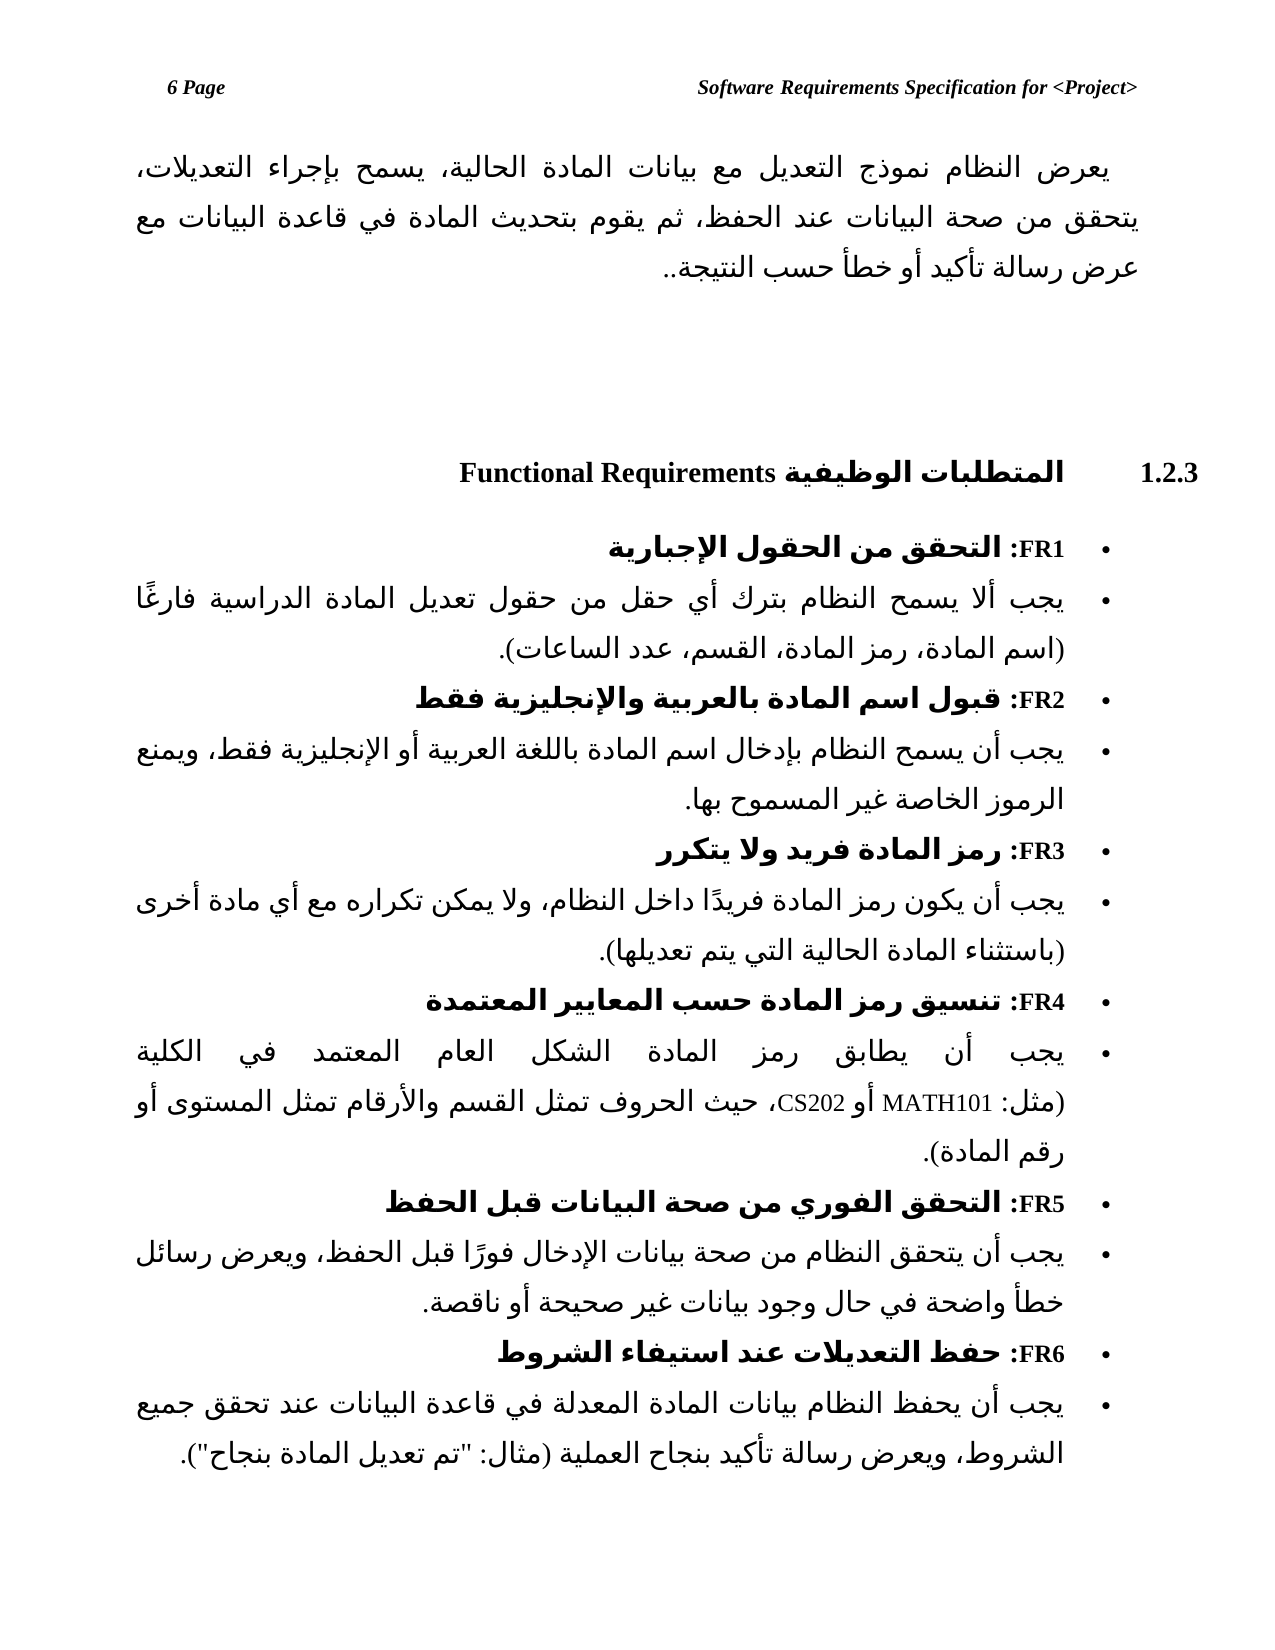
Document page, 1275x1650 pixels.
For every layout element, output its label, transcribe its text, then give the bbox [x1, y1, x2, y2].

text يعرض النظام نموذج التعديل مع بيانات المادة الحالية، يسمح بإجراء التعديلات، يتحقق من صحة البيانات عند الحفظ، ثم يقوم بتحديث المادة في قاعدة البيانات مع عرض رسالة تأكيد أو خطأ حسب النتيجة.. [135, 150, 1140, 284]
list FR6: حفظ التعديلات عند استيفاء الشروط [135, 1336, 1102, 1369]
list FR1: التحقق من الحقول الإجبارية [135, 531, 1102, 564]
list FR2: قبول اسم المادة بالعربية والإنجليزية فقط [135, 682, 1102, 715]
list FR5: التحقق الفوري من صحة البيانات قبل الحفظ [135, 1185, 1102, 1218]
list يجب ألا يسمح النظام بترك أي حقل من حقول تعديل المادة الدراسية فارغًا (اسم المادة، رمز المادة، القسم، عدد الساعات). [135, 581, 1102, 665]
list يجب أن يكون رمز المادة فريدًا داخل النظام، ولا يمكن تكراره مع أي مادة أخرى (باستثناء المادة الحالية التي يتم تعديلها). [135, 883, 1102, 967]
list يجب أن يطابق رمز المادة الشكل العام المعتمد في الكلية (مثل: MATH101 أو CS202، حيث الحروف تمثل القسم والأرقام تمثل المستوى أو رقم المادة). [135, 1034, 1102, 1168]
list FR3: رمز المادة فريد ولا يتكرر [135, 832, 1102, 866]
list يجب أن يتحقق النظام من صحة بيانات الإدخال فورًا قبل الحفظ، ويعرض رسائل خطأ واضحة في حال وجود بيانات غير صحيحة أو ناقصة. [135, 1235, 1102, 1319]
subtitle المتطلبات الوظيفية Functional Requirements [135, 455, 1140, 489]
list يجب أن يسمح النظام بإدخال اسم المادة باللغة العربية أو الإنجليزية فقط، ويمنع الرموز الخاصة غير المسموح بها. [135, 732, 1102, 816]
list يجب أن يحفظ النظام بيانات المادة المعدلة في قاعدة البيانات عند تحقق جميع الشروط، ويعرض رسالة تأكيد بنجاح العملية (مثال: "تم تعديل المادة بنجاح"). [135, 1386, 1102, 1470]
list FR4: تنسيق رمز المادة حسب المعايير المعتمدة [135, 983, 1102, 1017]
